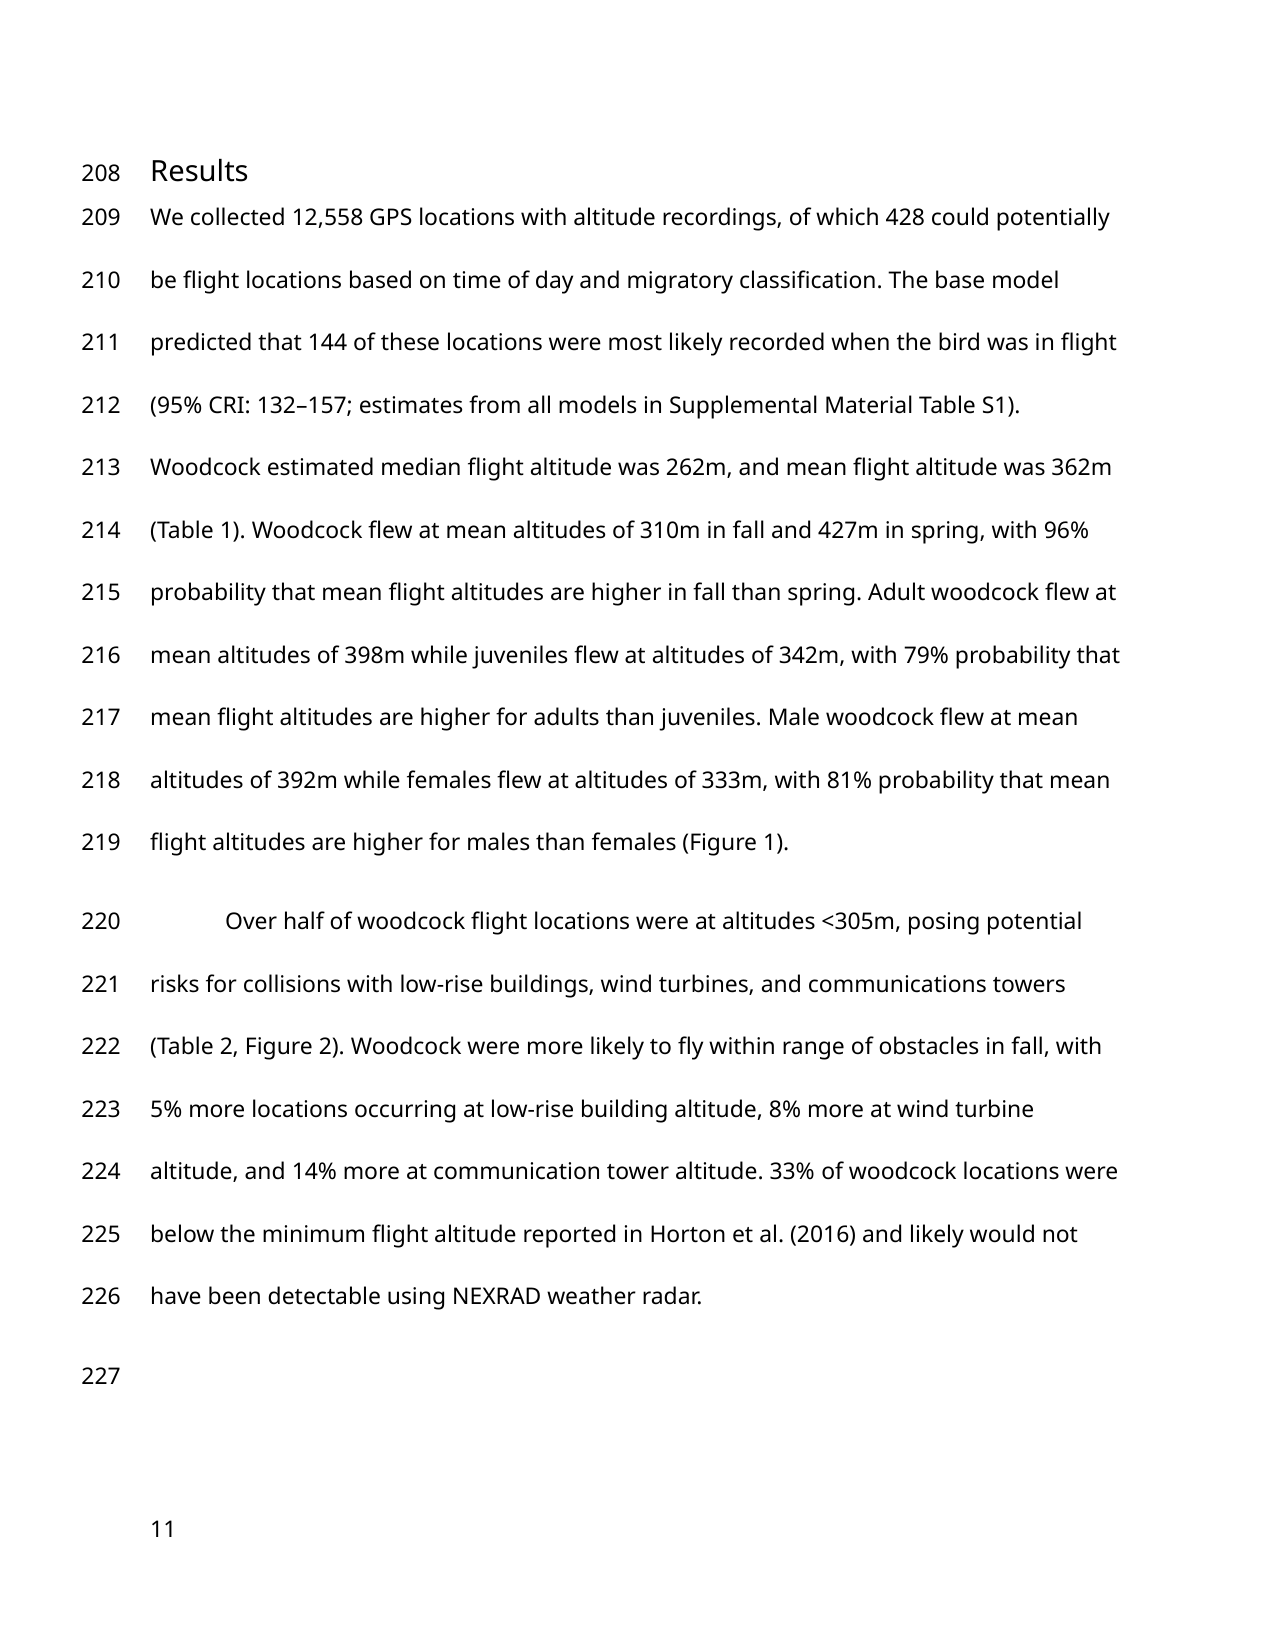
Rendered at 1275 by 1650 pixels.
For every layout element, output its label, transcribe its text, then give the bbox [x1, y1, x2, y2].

text We collected 12,558 GPS locations with altitude recordings, of which 428 could potentially be flight locations based on time of day and migratory classification. The base model predicted that 144 of these locations were most likely recorded when the bird was in flight (95% CRI: 132–157; estimates from all models in Supplemental Material Table S1). Woodcock estimated median flight altitude was 262m, and mean flight altitude was 362m (Table 1). Woodcock flew at mean altitudes of 310m in fall and 427m in spring, with 96% probability that mean flight altitudes are higher in fall than spring. Adult woodcock flew at mean altitudes of 398m while juveniles flew at altitudes of 342m, with 79% probability that mean flight altitudes are higher for adults than juveniles. Male woodcock flew at mean altitudes of 392m while females flew at altitudes of 333m, with 81% probability that mean flight altitudes are higher for males than females (Figure 1). [150, 201, 1125, 857]
text Over half of woodcock flight locations were at altitudes <305m, posing potential risks for collisions with low-rise buildings, wind turbines, and communications towers (Table 2, Figure 2). Woodcock were more likely to fly within range of obstacles in fall, with 5% more locations occurring at low-rise building altitude, 8% more at wind turbine altitude, and 14% more at communication tower altitude. 33% of woodcock locations were below the minimum flight altitude reported in Horton et al. (2016) and likely would not have been detectable using NEXRAD weather radar. [150, 905, 1125, 1312]
subtitle Results [150, 150, 1125, 190]
